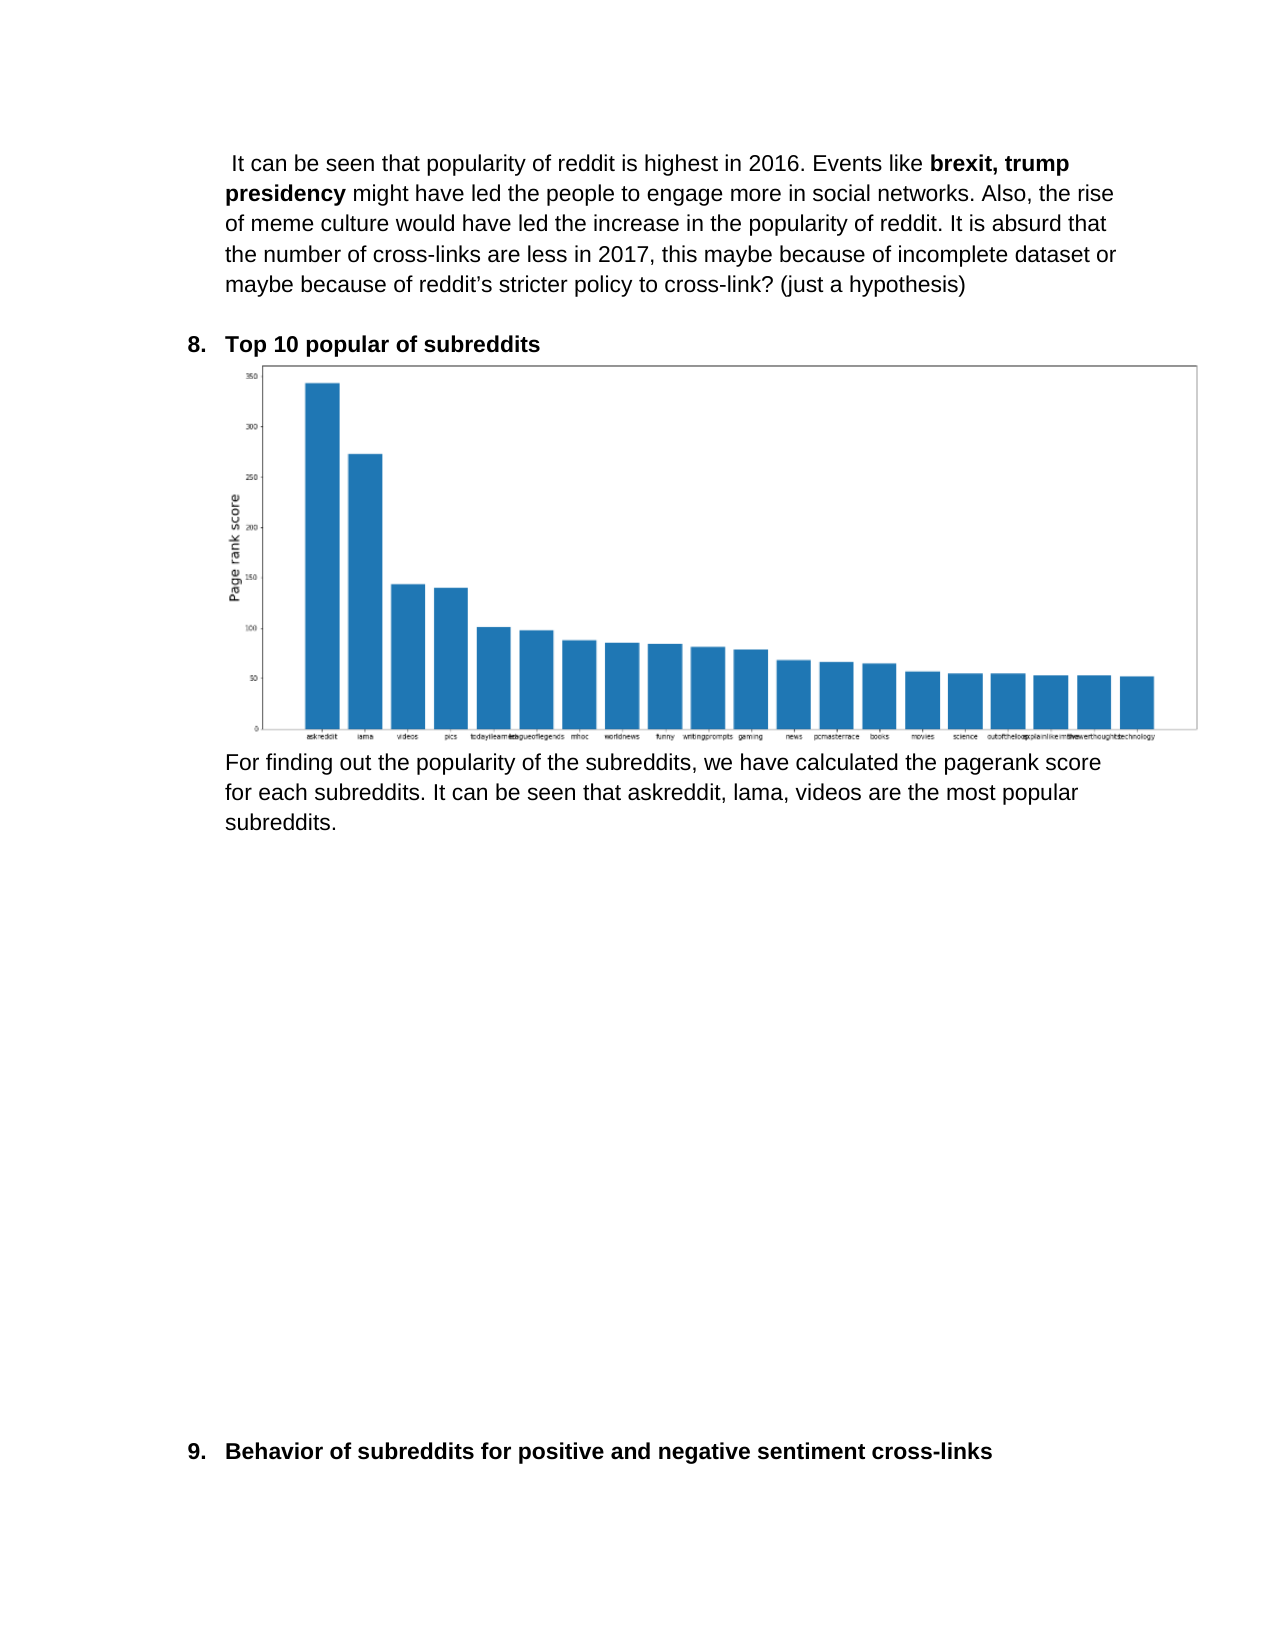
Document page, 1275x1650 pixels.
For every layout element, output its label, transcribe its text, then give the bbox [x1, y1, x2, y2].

list Top 10 popular of subreddits [187, 331, 1125, 358]
text It can be seen that popularity of reddit is highest in 2016. Events like brexit, trump presidency might have led the people to engage more in social networks. Also, the rise of meme culture would have led the increase in the popularity of reddit. It is absurd that the number of cross-links are less in 2017, this maybe because of incomplete dataset or maybe because of reddit’s stricter policy to cross-link? (just a hypothesis) [225, 150, 1125, 297]
picture [225, 361, 1200, 745]
list Behavior of subreddits for positive and negative sentiment cross-links [187, 1438, 1125, 1464]
text For finding out the popularity of the subreddits, we have calculated the pagerank score for each subreddits. It can be seen that askreddit, lama, videos are the most popular subreddits. [225, 749, 1125, 835]
